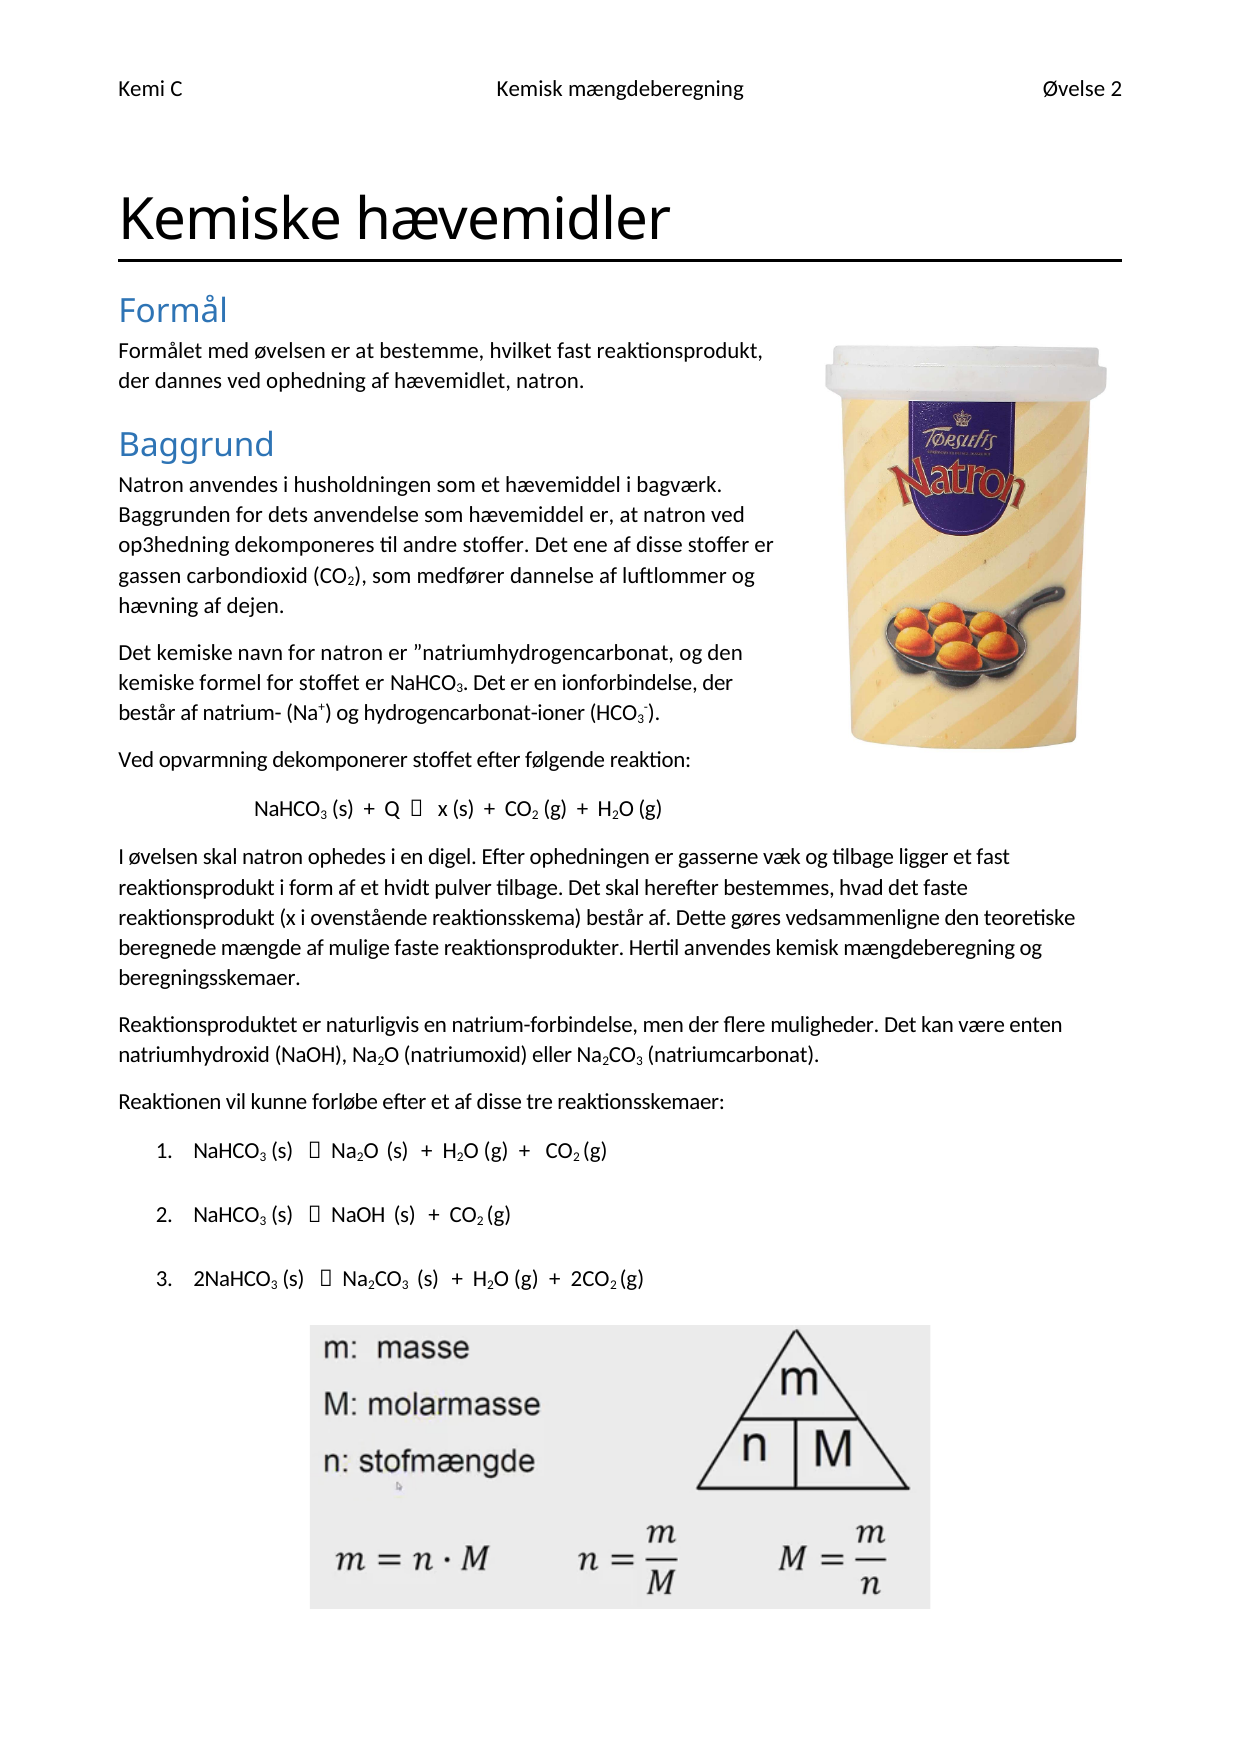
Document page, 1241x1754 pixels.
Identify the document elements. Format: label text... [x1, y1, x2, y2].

subtitle Formål [118, 287, 1122, 332]
picture [810, 337, 1122, 755]
list NaHCO3 (s)  NaOH (s) + CO2 (g) [156, 1198, 1122, 1229]
text Formålet med øvelsen er at bestemme, hvilket fast reaktionsprodukt, der dannes ved ophedning af hævemidlet, natron. [118, 336, 1122, 394]
list 2NaHCO3 (s)  Na2CO3 (s) + H2O (g) + 2CO2 (g) [156, 1262, 1122, 1293]
text Natron anvendes i husholdningen som et hævemiddel i bagværk. Baggrunden for dets anvendelse som hævemiddel er, at natron ved op3hedning dekomponeres til andre stoffer. Det ene af disse stoffer er gassen carbondioxid (CO2), som medfører dannelse af luftlommer og hævning af dejen. [118, 470, 810, 619]
text Reaktionen vil kunne forløbe efter et af disse tre reaktionsskemaer: [118, 1087, 1122, 1115]
subtitle Baggrund [118, 421, 810, 467]
list NaHCO3 (s)  Na2O (s) + H2O (g) + CO2 (g) [156, 1134, 1122, 1165]
text NaHCO3 (s) + Q  x (s) + CO2 (g) + H2O (g) [118, 792, 1122, 823]
picture [309, 1325, 931, 1609]
text Ved opvarmning dekomponerer stoffet efter følgende reaktion: [118, 745, 1122, 773]
text I øvelsen skal natron ophedes i en digel. Efter ophedningen er gasserne væk og tilbage ligger et fast reaktionsprodukt i form af et hvidt pulver tilbage. Det skal herefter bestemmes, hvad det faste reaktionsprodukt (x i ovenstående reaktionsskema) består af. Dette gøres vedsammenligne den teoretiske beregnede mængde af mulige faste reaktionsprodukter. Hertil anvendes kemisk mængdeberegning og beregningsskemaer. [118, 842, 1122, 991]
text Det kemiske navn for natron er ”natriumhydrogencarbonat, og den kemiske formel for stoffet er NaHCO3. Det er en ionforbindelse, der består af natrium- (Na+) og hydrogencarbonat-ioner (HCO3-). [118, 638, 810, 726]
title Kemiske hævemidler [118, 177, 1122, 259]
text Reaktionsproduktet er naturligvis en natrium-forbindelse, men der flere muligheder. Det kan være enten natriumhydroxid (NaOH), Na2O (natriumoxid) eller Na2CO3 (natriumcarbonat). [118, 1010, 1122, 1068]
